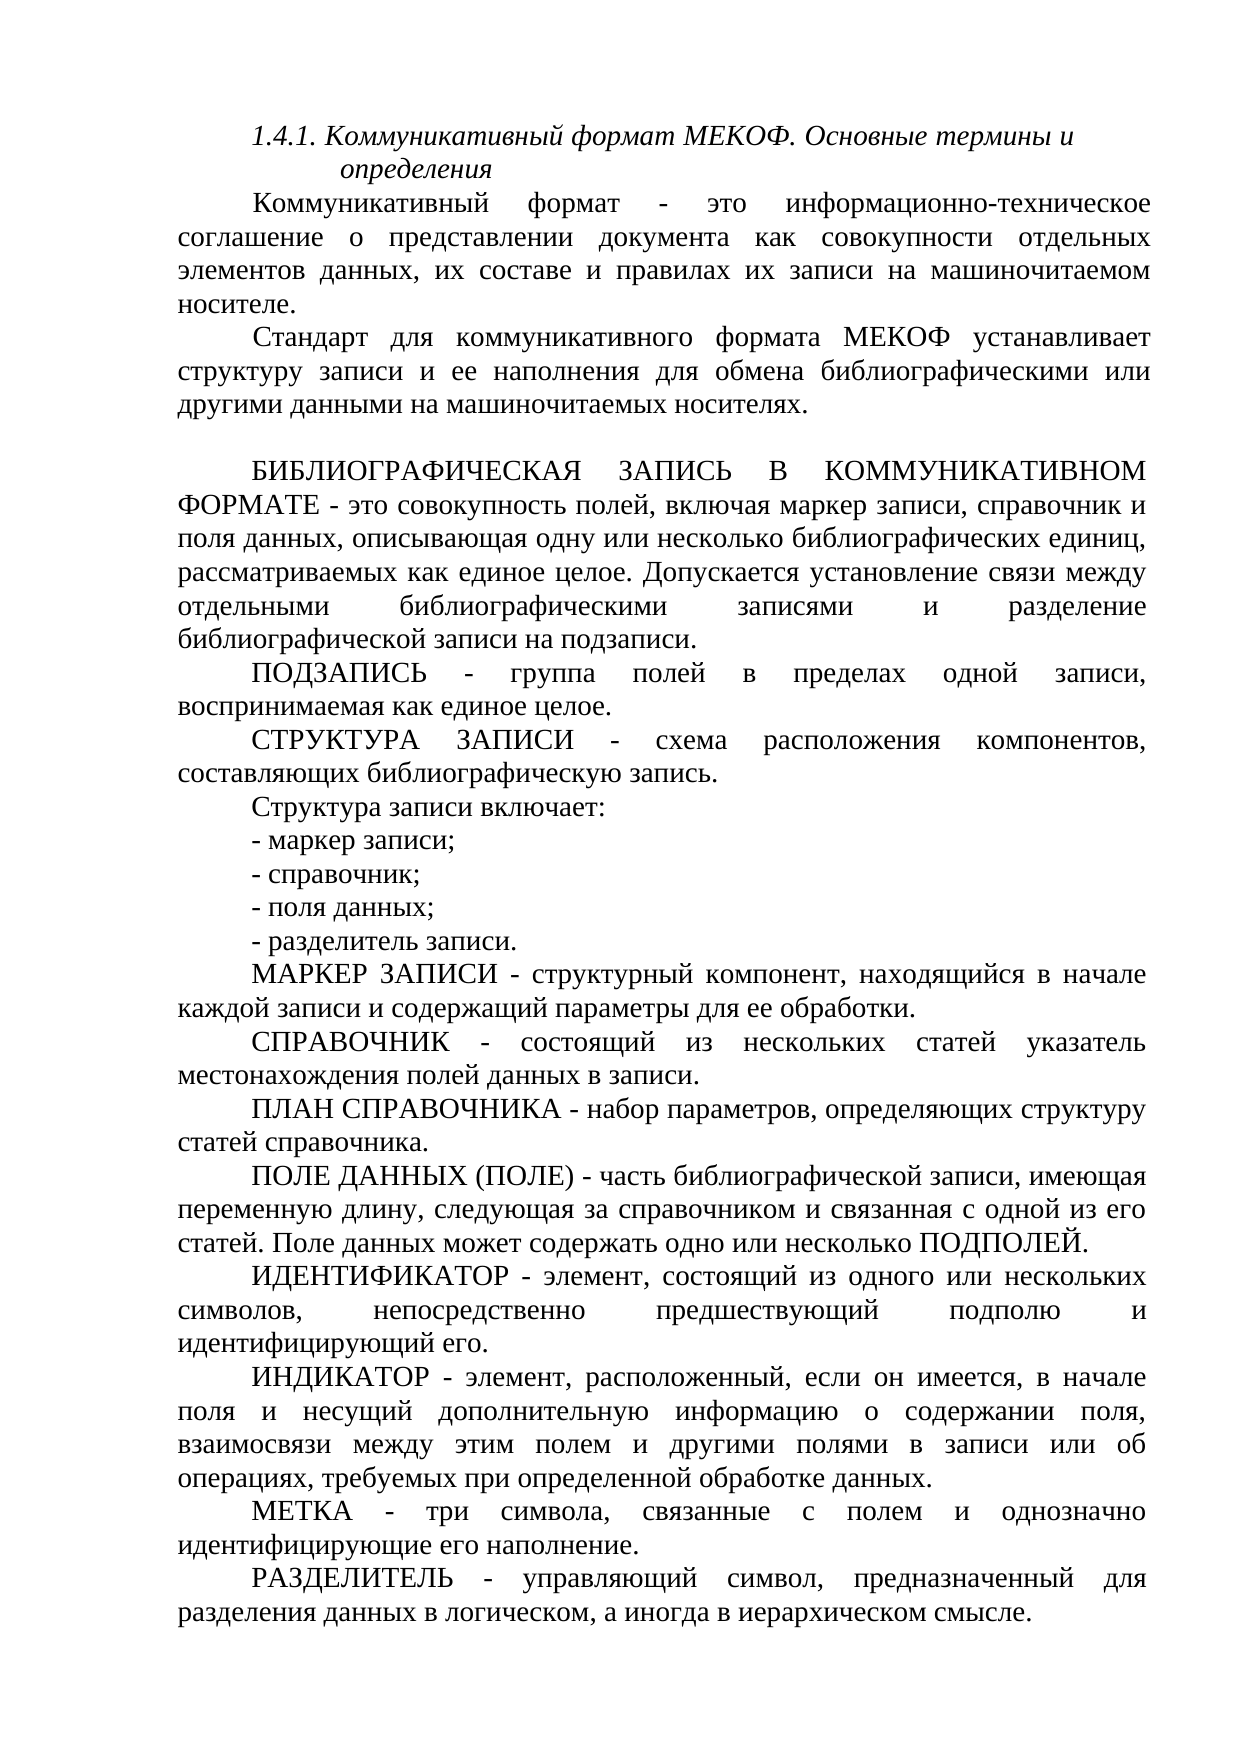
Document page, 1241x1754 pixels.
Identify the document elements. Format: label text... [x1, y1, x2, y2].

text МЕТКА - три символа, связанные с полем и однозначно идентифицирующие его наполнение. [177, 1493, 1147, 1560]
text - справочник; [177, 856, 1147, 889]
text Коммуникативный формат - это информационно-техническое соглашение о представлении документа как совокупности отдельных элементов данных, их составе и правилах их записи на машиночитаемом носителе. [177, 185, 1152, 319]
text СТРУКТУРА ЗАПИСИ - схема расположения компонентов, составляющих библиографическую запись. [177, 722, 1147, 789]
text Стандарт для коммуникативного формата МЕКОФ устанавливает структуру записи и ее наполнения для обмена библиографическими или другими данными на машиночитаемых носителях. [177, 319, 1152, 420]
text - маркер записи; [177, 822, 1147, 856]
text - поля данных; [177, 889, 1147, 923]
text БИБЛИОГРАФИЧЕСКАЯ ЗАПИСЬ В КОММУНИКАТИВНОМ ФОРМАТЕ - это совокупность полей, включая маркер записи, справочник и поля данных, описывающая одну или несколько библиографических единиц, рассматриваемых как единое целое. Допускается установление связи между отдельными библиографическими записями и разделение библиографической записи на подзаписи. [177, 453, 1147, 655]
text ПОЛЕ ДАННЫХ (ПОЛЕ) - часть библиографической записи, имеющая переменную длину, следующая за справочником и связанная с одной из его статей. Поле данных может содержать одно или несколько ПОДПОЛЕЙ. [177, 1158, 1147, 1258]
text РАЗДЕЛИТЕЛЬ - управляющий символ, предназначенный для разделения данных в логическом, а иногда в иерархическом смысле. [177, 1560, 1147, 1627]
text ИДЕНТИФИКАТОР - элемент, состоящий из одного или нескольких символов, непосредственно предшествующий подполю и идентифицирующий его. [177, 1258, 1147, 1359]
text 1.4.1. Коммуникативный формат МЕКОФ. Основные термины и определения [251, 118, 1078, 185]
text ПОДЗАПИСЬ - группа полей в пределах одной записи, воспринимаемая как единое целое. [177, 655, 1147, 722]
text СПРАВОЧНИК - состоящий из нескольких статей указатель местонахождения полей данных в записи. [177, 1024, 1147, 1091]
text МАРКЕР ЗАПИСИ - структурный компонент, находящийся в начале каждой записи и содержащий параметры для ее обработки. [177, 957, 1147, 1024]
text - разделитель записи. [177, 923, 1147, 957]
text ПЛАН СПРАВОЧНИКА - набор параметров, определяющих структуру статей справочника. [177, 1091, 1147, 1158]
text Структура записи включает: [177, 789, 1147, 822]
